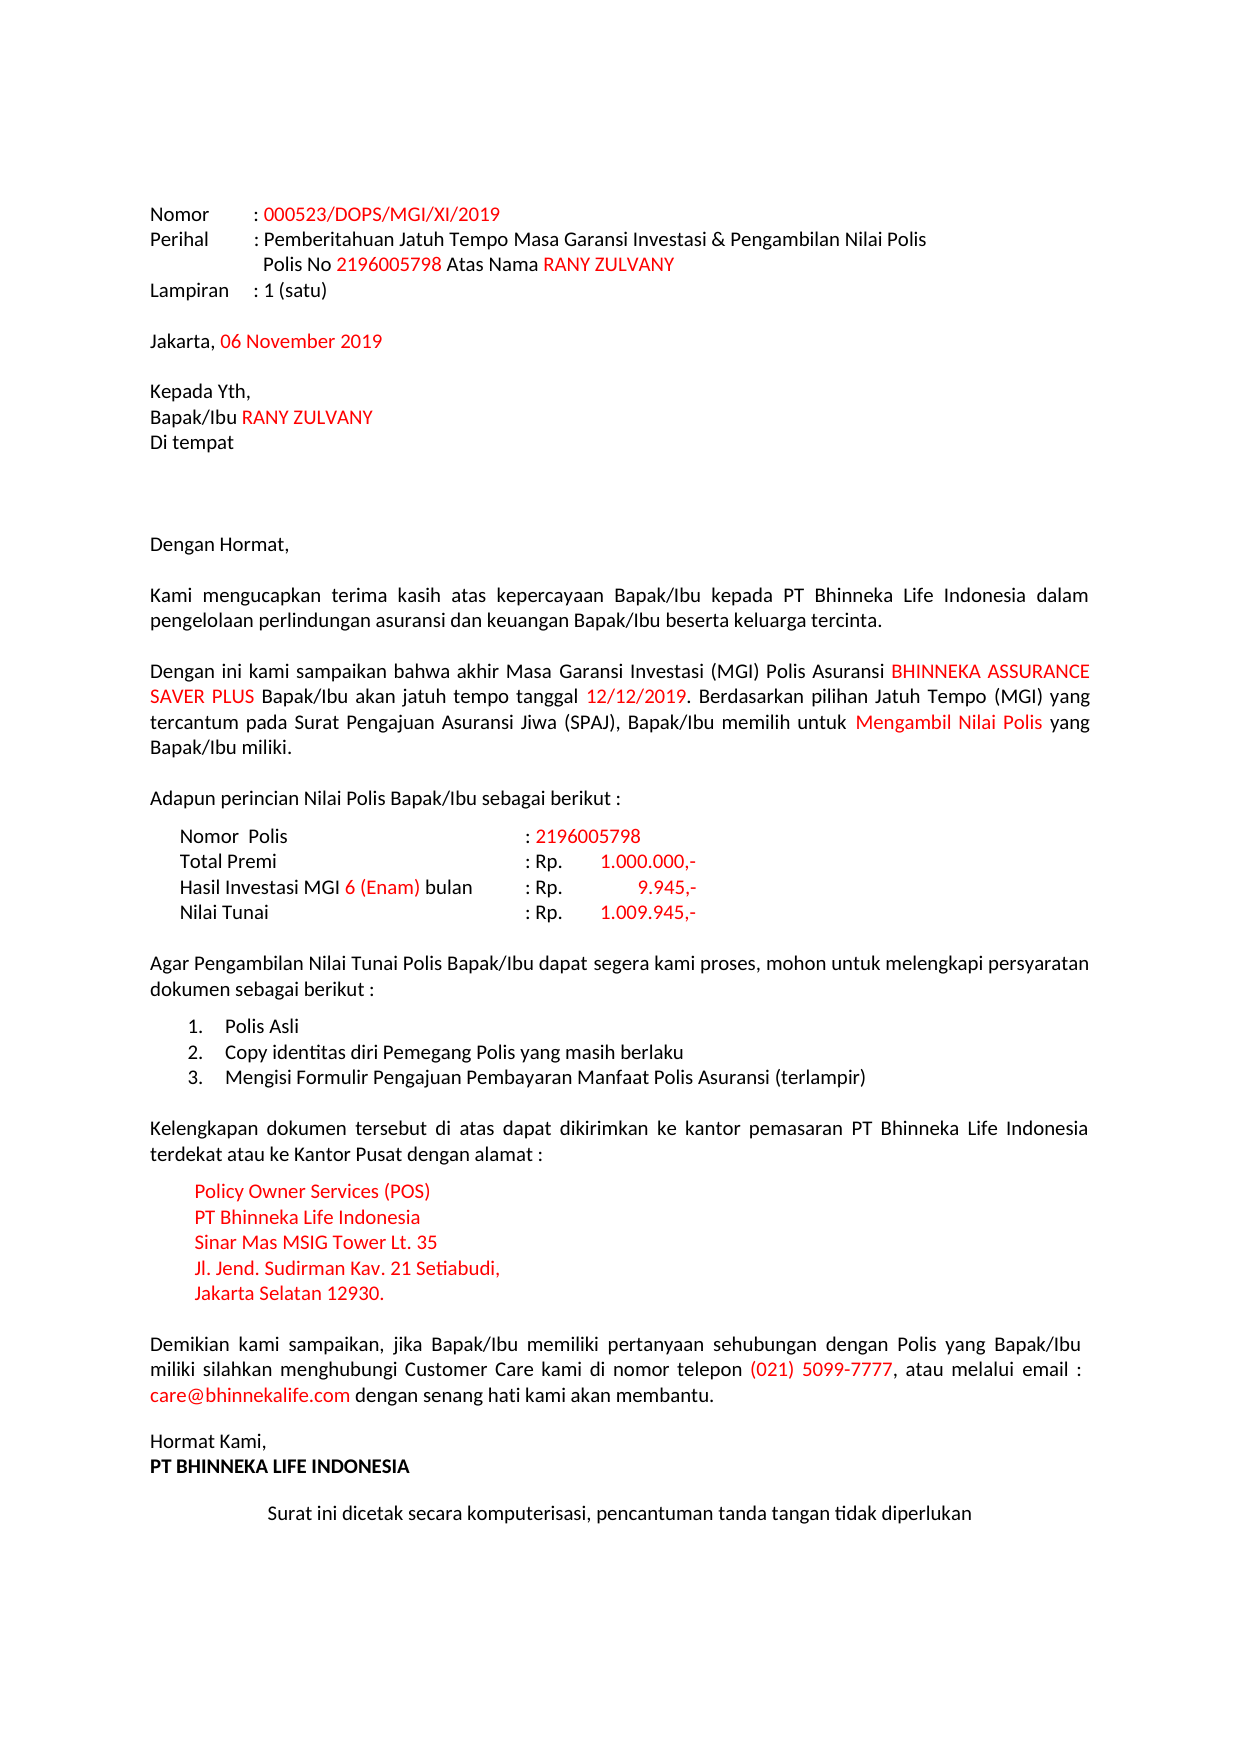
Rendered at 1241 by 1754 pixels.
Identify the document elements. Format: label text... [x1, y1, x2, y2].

text Dengan ini kami sampaikan bahwa akhir Masa Garansi Investasi (MGI) Polis Asuransi BHINNEKA ASSURANCE SAVER PLUS Bapak/Ibu akan jatuh tempo tanggal 12/12/2019. Berdasarkan pilihan Jatuh Tempo (MGI) yang tercantum pada Surat Pengajuan Asuransi Jiwa (SPAJ), Bapak/Ibu memilih untuk Mengambil Nilai Polis yang Bapak/Ibu miliki. [150, 658, 1090, 760]
text Jl. Jend. Sudirman Kav. 21 Setiabudi, [194, 1255, 1090, 1280]
text Agar Pengambilan Nilai Tunai Polis Bapak/Ibu dapat segera kami proses, mohon untuk melengkapi persyaratan dokumen sebagai berikut : [150, 950, 1090, 1001]
text Lampiran : 1 (satu) [150, 277, 1090, 302]
text Di tempat [150, 429, 1090, 455]
text PT BHINNEKA LIFE INDONESIA [150, 1454, 1090, 1479]
text Surat ini dicetak secara komputerisasi, pencantuman tanda tangan tidak diperlukan [150, 1500, 1090, 1525]
text Adapun perincian Nilai Polis Bapak/Ibu sebagai berikut : [150, 785, 1090, 811]
text Polis No 2196005798 Atas Nama RANY ZULVANY [150, 252, 1090, 277]
text Kepada Yth, [150, 379, 1090, 404]
text Nilai Tunai : Rp. 1.009.945,- [150, 899, 1090, 925]
list Copy identitas diri Pemegang Polis yang masih berlaku [187, 1039, 1090, 1064]
text Nomor Polis : 2196005798 [150, 823, 1090, 849]
text Jakarta Selatan 12930. [194, 1280, 1090, 1306]
text Jakarta, 06 November 2019 [150, 328, 1090, 353]
text Perihal : Pemberitahuan Jatuh Tempo Masa Garansi Investasi & Pengambilan Nilai Polis [150, 226, 1090, 252]
list Polis Asli [187, 1014, 1090, 1039]
text Sinar Mas MSIG Tower Lt. 35 [194, 1229, 1090, 1255]
text PT Bhinneka Life Indonesia [194, 1204, 1090, 1229]
text Hasil Investasi MGI 6 (Enam) bulan : Rp. 9.945,- [150, 874, 1090, 899]
text Bapak/Ibu RANY ZULVANY [150, 404, 1090, 429]
text Total Premi : Rp. 1.000.000,- [150, 849, 1090, 874]
text Kami mengucapkan terima kasih atas kepercayaan Bapak/Ibu kepada PT Bhinneka Life Indonesia dalam pengelolaan perlindungan asuransi dan keuangan Bapak/Ibu beserta keluarga tercinta. [150, 582, 1090, 633]
text Hormat Kami, [150, 1428, 1090, 1454]
text Demikian kami sampaikan, jika Bapak/Ibu memiliki pertanyaan sehubungan dengan Polis yang Bapak/Ibu miliki silahkan menghubungi Customer Care kami di nomor telepon (021) 5099-7777, atau melalui email : care@bhinnekalife.com dengan senang hati kami akan membantu. [150, 1331, 1082, 1407]
text Dengan Hormat, [150, 531, 1090, 557]
text Kelengkapan dokumen tersebut di atas dapat dikirimkan ke kantor pemasaran PT Bhinneka Life Indonesia terdekat atau ke Kantor Pusat dengan alamat : [150, 1115, 1090, 1166]
list Mengisi Formulir Pengajuan Pembayaran Manfaat Polis Asuransi (terlampir) [187, 1064, 1090, 1090]
text Nomor : 000523/DOPS/MGI/XI/2019 [150, 201, 1090, 226]
text Policy Owner Services (POS) [194, 1179, 1090, 1204]
